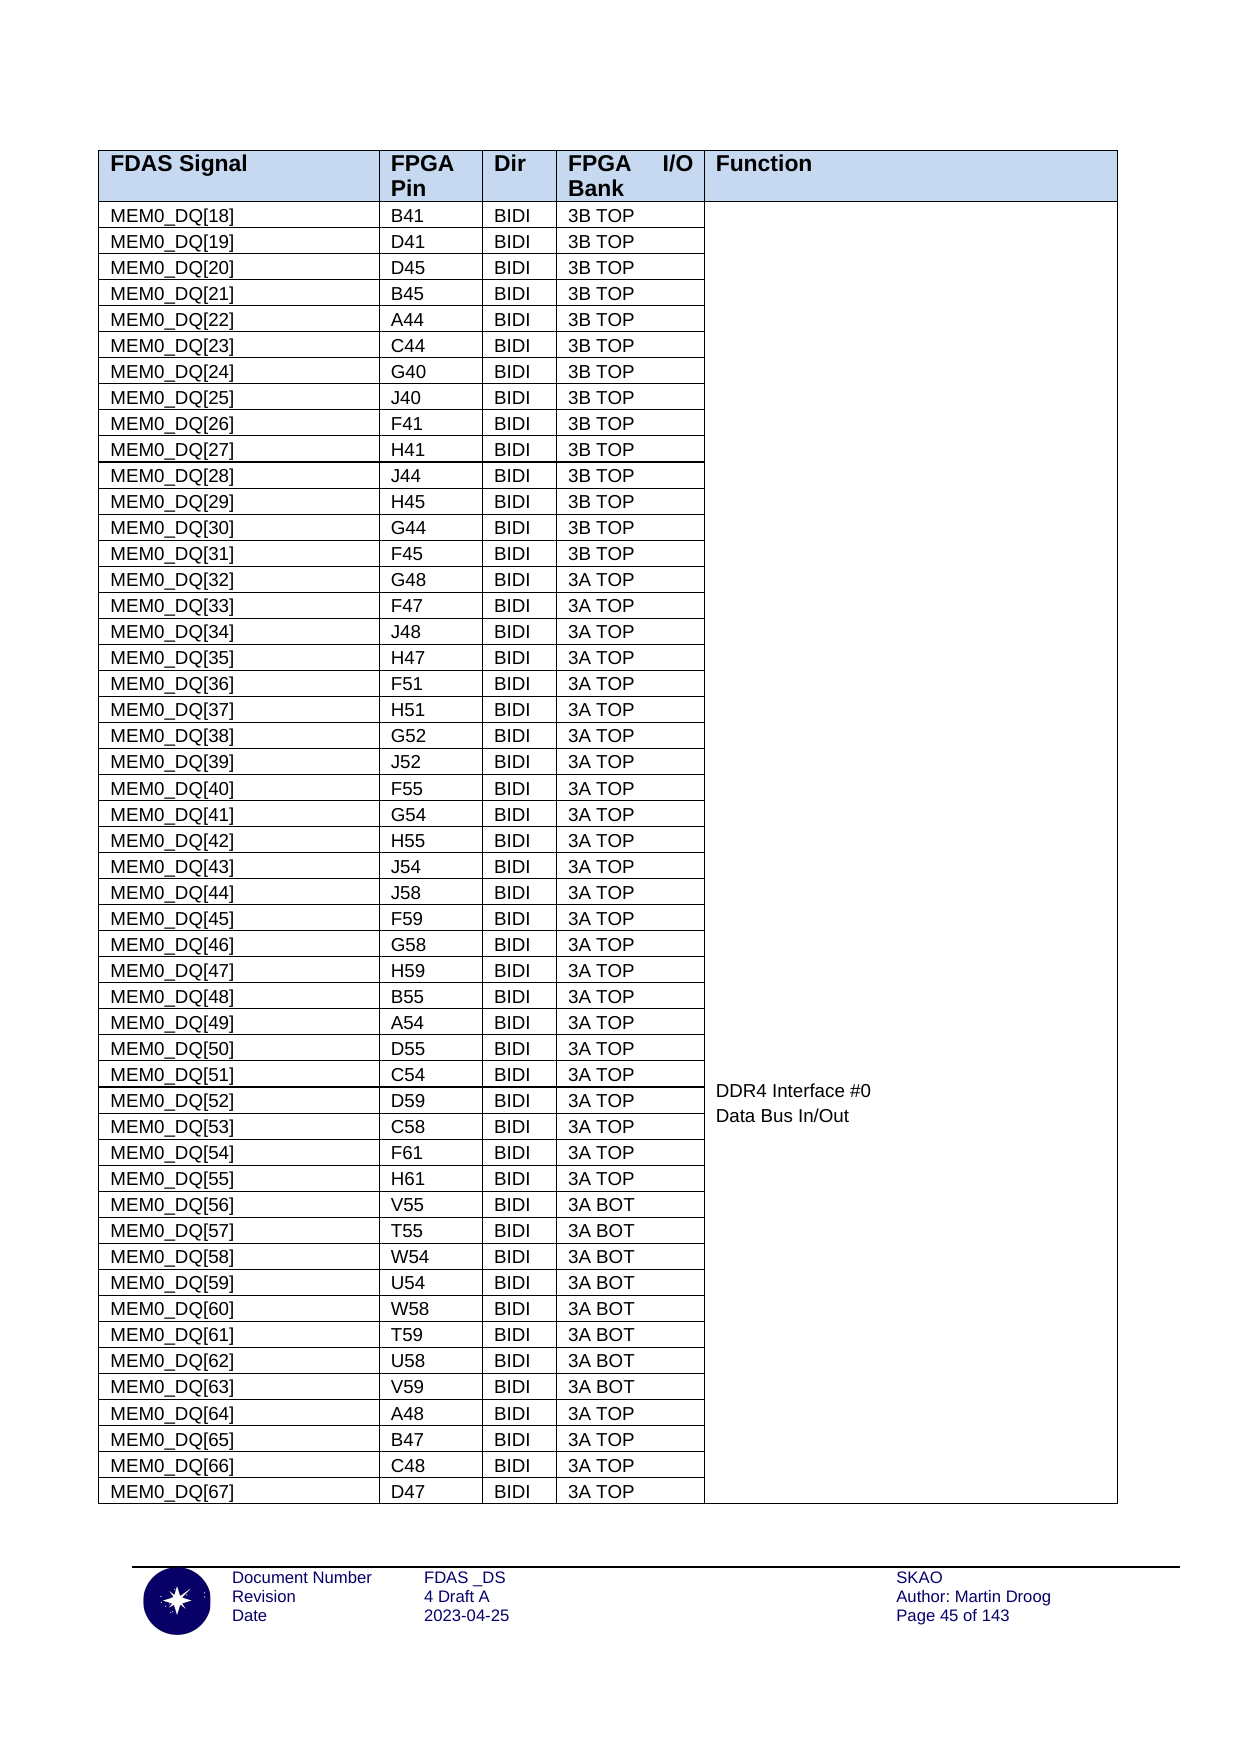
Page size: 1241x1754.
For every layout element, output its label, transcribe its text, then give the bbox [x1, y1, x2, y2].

table_cell BIDI [483, 541, 556, 566]
table_cell BIDI [483, 853, 556, 878]
table_cell C54 [380, 1061, 482, 1086]
table_cell MEM0_DQ[54] [99, 1140, 379, 1164]
table_cell BIDI [483, 463, 556, 487]
table_cell J54 [380, 853, 482, 878]
table_header FDAS Signal [99, 151, 379, 201]
table_cell BIDI [483, 1426, 556, 1451]
table_cell MEM0_DQ[40] [99, 775, 379, 800]
table_cell BIDI [483, 410, 556, 435]
table_cell F45 [380, 541, 482, 566]
table_cell MEM0_DQ[53] [99, 1114, 379, 1138]
table_cell MEM0_DQ[52] [99, 1088, 379, 1112]
table_cell MEM0_DQ[34] [99, 619, 379, 644]
table_cell 3A BOT [557, 1244, 704, 1269]
table_cell U54 [380, 1270, 482, 1295]
table_cell MEM0_DQ[23] [99, 332, 379, 357]
table_cell MEM0_DQ[38] [99, 723, 379, 748]
table_cell B41 [380, 202, 482, 227]
table_cell MEM0_DQ[49] [99, 1009, 379, 1034]
table_cell 3A TOP [557, 1035, 704, 1060]
table_cell 3A BOT [557, 1322, 704, 1347]
table_cell BIDI [483, 1374, 556, 1399]
table_cell F41 [380, 410, 482, 435]
table_cell U58 [380, 1348, 482, 1373]
table_cell B45 [380, 280, 482, 305]
table_cell BIDI [483, 645, 556, 670]
table_cell 3B TOP [557, 463, 704, 487]
table_cell T59 [380, 1322, 482, 1347]
table_cell H45 [380, 489, 482, 513]
table_cell BIDI [483, 905, 556, 930]
table_cell MEM0_DQ[43] [99, 853, 379, 878]
table_cell BIDI [483, 436, 556, 461]
table_cell MEM0_DQ[35] [99, 645, 379, 670]
table_cell BIDI [483, 879, 556, 904]
table_cell A48 [380, 1400, 482, 1425]
table_cell BIDI [483, 1035, 556, 1060]
table_cell H47 [380, 645, 482, 670]
table_cell 3A TOP [557, 1478, 704, 1503]
table_cell 3B TOP [557, 228, 704, 253]
table_cell MEM0_DQ[24] [99, 358, 379, 383]
table_cell MEM0_DQ[32] [99, 567, 379, 592]
table_cell F47 [380, 593, 482, 618]
table_cell D47 [380, 1478, 482, 1503]
table_cell MEM0_DQ[37] [99, 697, 379, 722]
table_cell A54 [380, 1009, 482, 1034]
table_cell G48 [380, 567, 482, 592]
table_cell BIDI [483, 1452, 556, 1477]
table_cell BIDI [483, 1348, 556, 1373]
table_cell 3A TOP [557, 645, 704, 670]
table_cell 3B TOP [557, 515, 704, 539]
table_cell H59 [380, 957, 482, 982]
table_cell A44 [380, 306, 482, 331]
table_cell MEM0_DQ[42] [99, 827, 379, 852]
table_cell F61 [380, 1140, 482, 1164]
table_cell H51 [380, 697, 482, 722]
table_cell 3A TOP [557, 1061, 704, 1086]
table_cell T55 [380, 1218, 482, 1243]
table_cell BIDI [483, 1088, 556, 1112]
table_cell J48 [380, 619, 482, 644]
table_cell BIDI [483, 1140, 556, 1164]
table_cell 3A TOP [557, 905, 704, 930]
table_cell 3A TOP [557, 1452, 704, 1477]
table_cell BIDI [483, 1244, 556, 1269]
table_cell MEM0_DQ[65] [99, 1426, 379, 1451]
table_cell 3B TOP [557, 384, 704, 409]
table_cell MEM0_DQ[67] [99, 1478, 379, 1503]
table_cell 3A TOP [557, 853, 704, 878]
table_cell G40 [380, 358, 482, 383]
table_cell H55 [380, 827, 482, 852]
table_cell MEM0_DQ[48] [99, 983, 379, 1008]
table_cell MEM0_DQ[19] [99, 228, 379, 253]
table_cell G52 [380, 723, 482, 748]
table_cell MEM0_DQ[64] [99, 1400, 379, 1425]
table_cell BIDI [483, 1192, 556, 1217]
table_cell MEM0_DQ[39] [99, 749, 379, 774]
table_cell MEM0_DQ[60] [99, 1296, 379, 1321]
table_cell MEM0_DQ[66] [99, 1452, 379, 1477]
table_cell MEM0_DQ[26] [99, 410, 379, 435]
table_cell 3B TOP [557, 332, 704, 357]
table_cell BIDI [483, 749, 556, 774]
table_cell J44 [380, 463, 482, 487]
table_cell 3B TOP [557, 489, 704, 513]
table_cell 3B TOP [557, 358, 704, 383]
table_cell MEM0_DQ[29] [99, 489, 379, 513]
table_cell BIDI [483, 1296, 556, 1321]
table_cell MEM0_DQ[45] [99, 905, 379, 930]
table_cell V55 [380, 1192, 482, 1217]
table_cell 3A TOP [557, 775, 704, 800]
table_cell 3B TOP [557, 280, 704, 305]
table_header FPGA Pin [380, 151, 482, 201]
table_cell MEM0_DQ[44] [99, 879, 379, 904]
table_cell 3A BOT [557, 1218, 704, 1243]
table_cell 3A BOT [557, 1296, 704, 1321]
table_cell J40 [380, 384, 482, 409]
table_cell J52 [380, 749, 482, 774]
table_cell BIDI [483, 671, 556, 696]
table_cell BIDI [483, 827, 556, 852]
table_cell 3B TOP [557, 410, 704, 435]
table_cell BIDI [483, 567, 556, 592]
table_cell BIDI [483, 306, 556, 331]
table_cell BIDI [483, 801, 556, 826]
table_cell G58 [380, 931, 482, 956]
table_cell MEM0_DQ[30] [99, 515, 379, 539]
table_cell 3B TOP [557, 541, 704, 566]
table_header FPGA I/O Bank [557, 151, 704, 201]
table_cell BIDI [483, 957, 556, 982]
table_cell 3A TOP [557, 1088, 704, 1112]
table_cell 3A TOP [557, 749, 704, 774]
table_cell BIDI [483, 1322, 556, 1347]
table_cell C58 [380, 1114, 482, 1138]
table_cell BIDI [483, 697, 556, 722]
table_cell BIDI [483, 775, 556, 800]
table_cell MEM0_DQ[63] [99, 1374, 379, 1399]
table_cell MEM0_DQ[56] [99, 1192, 379, 1217]
table_cell MEM0_DQ[61] [99, 1322, 379, 1347]
table_cell 3A TOP [557, 1114, 704, 1138]
table_cell H61 [380, 1166, 482, 1191]
table_header Dir [483, 151, 556, 201]
table_cell BIDI [483, 619, 556, 644]
picture [143, 1567, 211, 1635]
table_cell 3A BOT [557, 1192, 704, 1217]
table_cell BIDI [483, 202, 556, 227]
table_cell G44 [380, 515, 482, 539]
table_cell 3A TOP [557, 697, 704, 722]
table_cell 3B TOP [557, 202, 704, 227]
table_cell D45 [380, 254, 482, 279]
table_cell B55 [380, 983, 482, 1008]
table_cell 3A TOP [557, 983, 704, 1008]
table_cell MEM0_DQ[59] [99, 1270, 379, 1295]
table_cell MEM0_DQ[57] [99, 1218, 379, 1243]
table_cell MEM0_DQ[41] [99, 801, 379, 826]
table_cell BIDI [483, 280, 556, 305]
table_cell BIDI [483, 723, 556, 748]
table_cell 3A TOP [557, 1140, 704, 1164]
table_cell BIDI [483, 1061, 556, 1086]
table_cell W54 [380, 1244, 482, 1269]
table_cell 3A TOP [557, 619, 704, 644]
table_cell MEM0_DQ[21] [99, 280, 379, 305]
table_cell D59 [380, 1088, 482, 1112]
table_cell D41 [380, 228, 482, 253]
table_cell MEM0_DQ[31] [99, 541, 379, 566]
table_cell 3B TOP [557, 254, 704, 279]
table_header Function [705, 151, 1117, 201]
table_cell MEM0_DQ[25] [99, 384, 379, 409]
table_cell 3A TOP [557, 1426, 704, 1451]
table_cell MEM0_DQ[20] [99, 254, 379, 279]
table_cell 3A TOP [557, 827, 704, 852]
table_cell MEM0_DQ[22] [99, 306, 379, 331]
table_cell F59 [380, 905, 482, 930]
table_cell BIDI [483, 1400, 556, 1425]
table_cell 3A TOP [557, 957, 704, 982]
table_cell 3A TOP [557, 879, 704, 904]
table_cell MEM0_DQ[36] [99, 671, 379, 696]
table_cell 3A TOP [557, 1009, 704, 1034]
table_cell MEM0_DQ[55] [99, 1166, 379, 1191]
table_cell MEM0_DQ[27] [99, 436, 379, 461]
table_cell 3A TOP [557, 593, 704, 618]
table_cell B47 [380, 1426, 482, 1451]
table_cell C44 [380, 332, 482, 357]
table_cell W58 [380, 1296, 482, 1321]
table_cell F51 [380, 671, 482, 696]
table_cell BIDI [483, 983, 556, 1008]
table_cell 3A TOP [557, 801, 704, 826]
table_cell MEM0_DQ[58] [99, 1244, 379, 1269]
table_cell 3B TOP [557, 436, 704, 461]
table_cell MEM0_DQ[33] [99, 593, 379, 618]
table_cell 3A BOT [557, 1374, 704, 1399]
table_cell MEM0_DQ[28] [99, 463, 379, 487]
table_cell BIDI [483, 228, 556, 253]
table_cell BIDI [483, 254, 556, 279]
table_cell BIDI [483, 1114, 556, 1138]
table_cell C48 [380, 1452, 482, 1477]
table_cell 3A TOP [557, 1166, 704, 1191]
table_cell MEM0_DQ[51] [99, 1061, 379, 1086]
table_cell BIDI [483, 515, 556, 539]
table_cell D55 [380, 1035, 482, 1060]
table_cell 3A BOT [557, 1348, 704, 1373]
table_cell 3A TOP [557, 723, 704, 748]
table_cell BIDI [483, 931, 556, 956]
table_cell J58 [380, 879, 482, 904]
table_cell BIDI [483, 1166, 556, 1191]
table_cell BIDI [483, 1218, 556, 1243]
table_cell F55 [380, 775, 482, 800]
table_cell BIDI [483, 489, 556, 513]
table_cell BIDI [483, 358, 556, 383]
table_cell BIDI [483, 1009, 556, 1034]
table_cell 3A TOP [557, 931, 704, 956]
table_cell H41 [380, 436, 482, 461]
table_cell BIDI [483, 384, 556, 409]
table_cell 3A TOP [557, 567, 704, 592]
table_cell MEM0_DQ[47] [99, 957, 379, 982]
table_cell BIDI [483, 1270, 556, 1295]
table_cell G54 [380, 801, 482, 826]
table_cell BIDI [483, 332, 556, 357]
table_cell 3A TOP [557, 1400, 704, 1425]
table_cell 3A BOT [557, 1270, 704, 1295]
table_cell MEM0_DQ[46] [99, 931, 379, 956]
table_cell 3A TOP [557, 671, 704, 696]
table_cell V59 [380, 1374, 482, 1399]
table_cell MEM0_DQ[50] [99, 1035, 379, 1060]
table_cell 3B TOP [557, 306, 704, 331]
table_cell BIDI [483, 1478, 556, 1503]
table_cell MEM0_DQ[62] [99, 1348, 379, 1373]
table_cell MEM0_DQ[18] [99, 202, 379, 227]
table_cell BIDI [483, 593, 556, 618]
